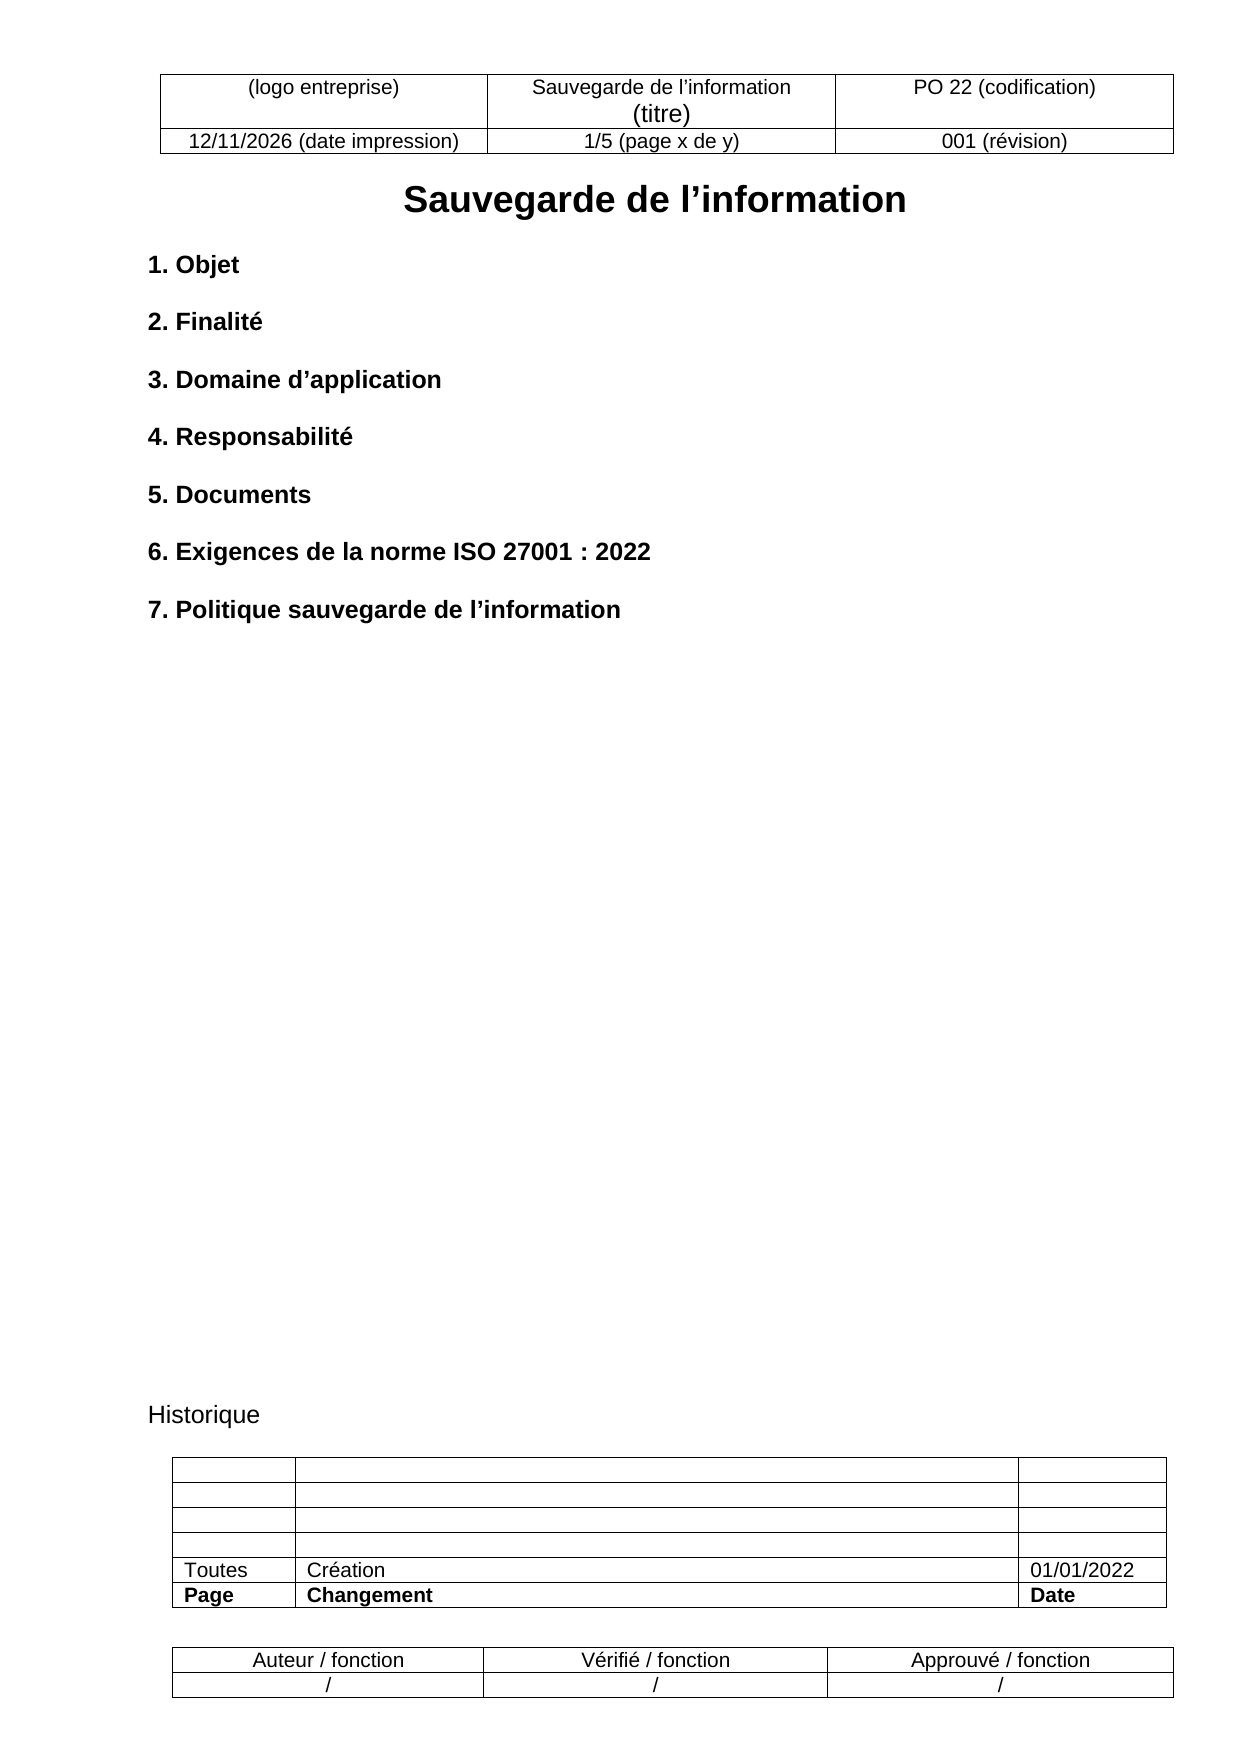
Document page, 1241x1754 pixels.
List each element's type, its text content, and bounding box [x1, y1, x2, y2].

table_cell [296, 1508, 1018, 1532]
table_cell [173, 1533, 295, 1557]
table_cell Création [296, 1558, 1018, 1582]
text 4. Responsabilité [148, 422, 1162, 451]
text 6. Exigences de la norme ISO 27001 : 2022 [148, 537, 1162, 566]
text 7. Politique sauvegarde de l’information [148, 594, 1162, 623]
table_cell 01/01/2022 [1019, 1558, 1166, 1582]
text 5. Documents [148, 479, 1162, 508]
text 2. Finalité [148, 307, 1162, 336]
table_cell [1019, 1483, 1166, 1507]
table_cell [173, 1508, 295, 1532]
title Sauvegarde de l’information [148, 178, 1162, 221]
table_header [1019, 1458, 1166, 1482]
text 1. Objet [148, 249, 1162, 278]
table_header [296, 1458, 1018, 1482]
table_cell [1019, 1533, 1166, 1557]
table_cell [296, 1483, 1018, 1507]
table_cell Date [1019, 1583, 1166, 1607]
table_cell Changement [296, 1583, 1018, 1607]
table_cell [173, 1483, 295, 1507]
text Historique [148, 1399, 1162, 1428]
table_header [173, 1458, 295, 1482]
table_cell Toutes [173, 1558, 295, 1582]
text 3. Domaine d’application [148, 364, 1162, 393]
table_cell [1019, 1508, 1166, 1532]
table_cell Page [173, 1583, 295, 1607]
table_cell [296, 1533, 1018, 1557]
